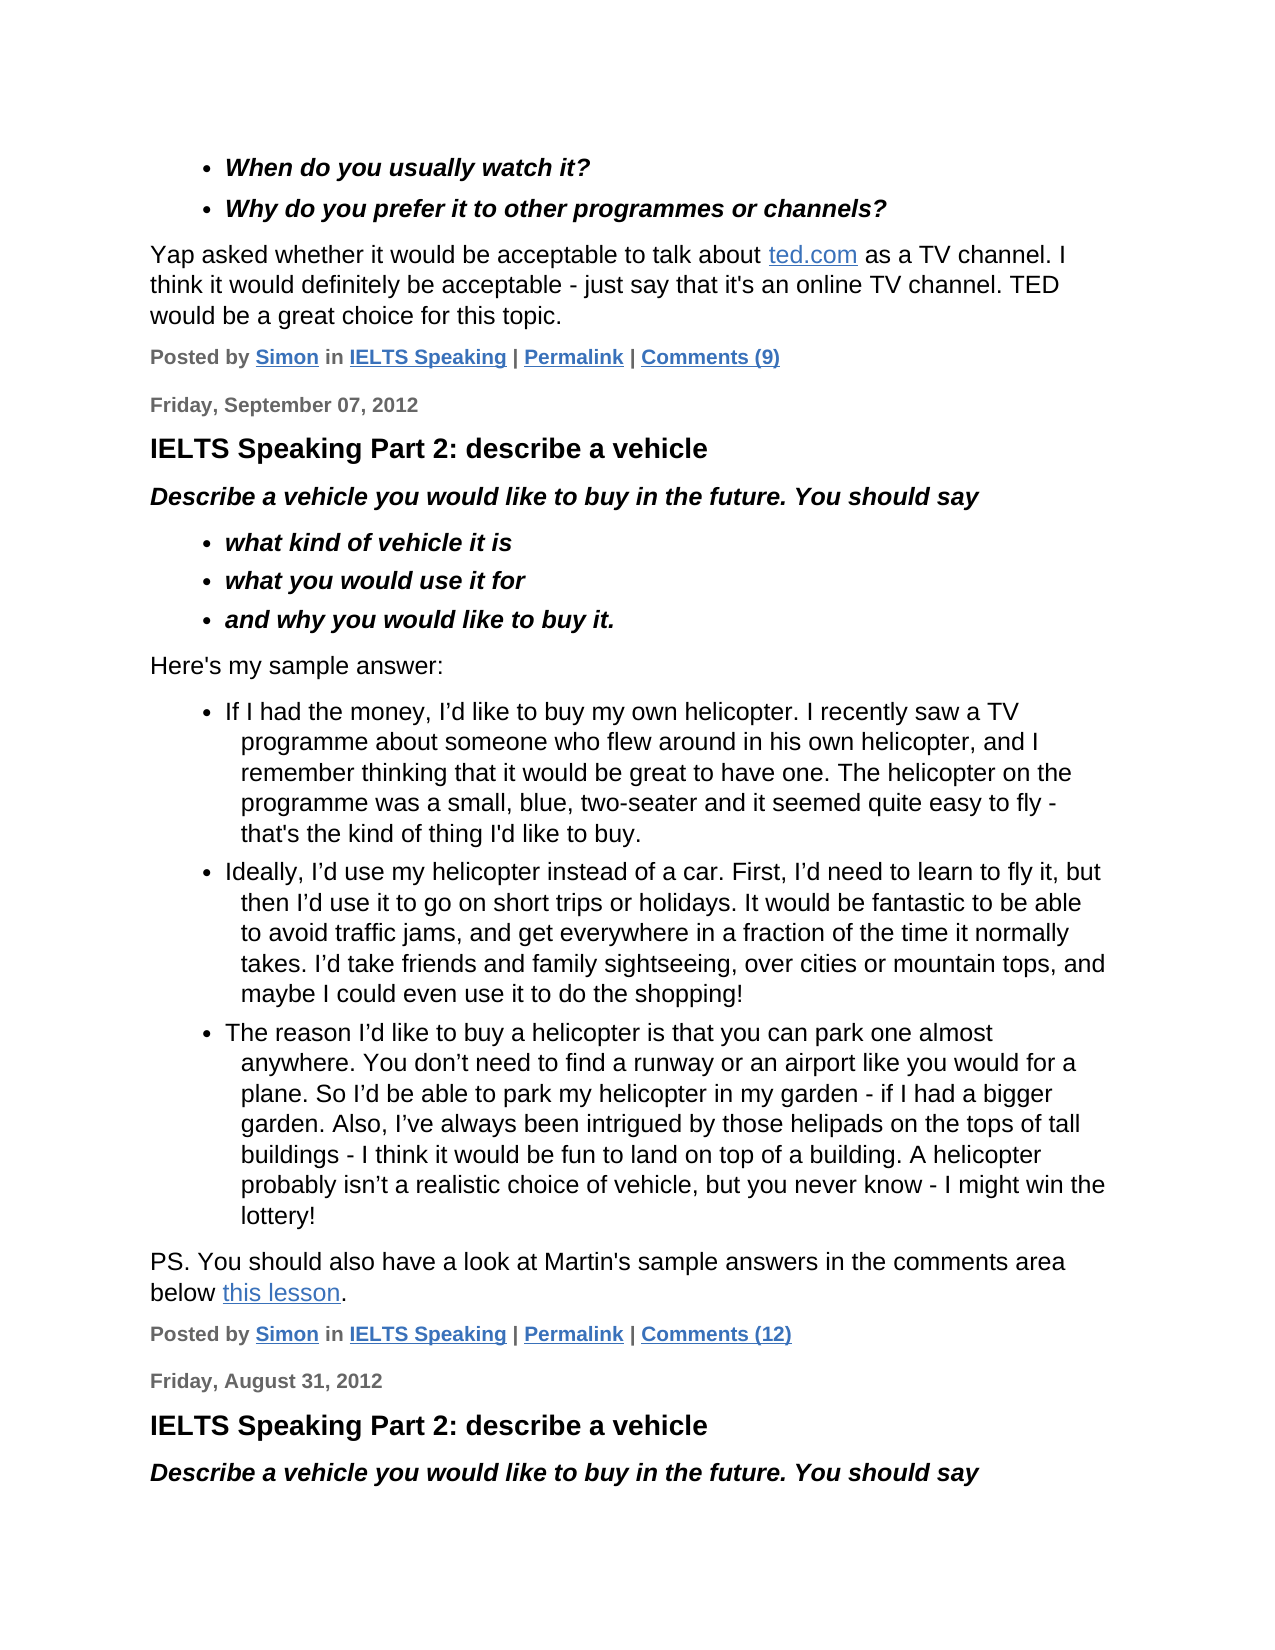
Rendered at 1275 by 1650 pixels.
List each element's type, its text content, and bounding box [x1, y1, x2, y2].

list When do you usually watch it ? [203, 150, 1109, 184]
text Posted by Simon in IELTS Speaking | Permalink | Comments (9) [150, 345, 1125, 369]
text Here's my sample answer: [150, 649, 1125, 679]
list and why you would like to buy it. [203, 603, 1109, 633]
text Posted by Simon in IELTS Speaking | Permalink | Comments (12) [150, 1322, 1125, 1346]
text PS. You should also have a look at Martin's sample answers in the comments area below this lesson. [150, 1245, 1125, 1306]
text Describe a vehicle you would like to buy in the future. You should say [150, 1457, 1125, 1487]
list If I had the money, I’d like to buy my own helicopter. I recently saw a TV programme about someone who flew around in his own helicopter, and I remember thinking that it would be great to have one. The helicopter on the programme was a small, blue, two-seater and it seemed quite easy to fly - that's the kind of thing I'd like to buy. [203, 695, 1109, 848]
text IELTS Speaking Part 2: describe a vehicle [150, 432, 1125, 464]
list what kind of vehicle it is [203, 526, 1109, 557]
list Why do you prefer it to other programmes or channels? [203, 192, 1109, 222]
text Friday, September 07, 2012 [150, 386, 1125, 416]
text Yap asked whether it would be acceptable to talk about ted.com as a TV channel. I think it would definitely be acceptable - just say that it's an online TV channel. TED would be a great choice for this topic. [150, 238, 1125, 329]
text Describe a vehicle you would like to buy in the future. You should say [150, 480, 1125, 511]
list The reason I’d like to buy a helicopter is that you can park one almost anywhere. You don’t need to find a runway or an airport like you would for a plane. So I’d be able to park my helicopter in my garden - if I had a bigger garden. Also, I’ve always been intrigued by those helipads on the tops of tall buildings - I think it would be fun to land on top of a building. A helicopter probably isn’t a realistic choice of vehicle, but you never know - I might win the lottery! [203, 1016, 1109, 1229]
text Friday, August 31, 2012 [150, 1362, 1125, 1393]
text IELTS Speaking Part 2: describe a vehicle [150, 1409, 1125, 1441]
list what you would use it for [203, 564, 1109, 595]
list Ideally, I’d use my helicopter instead of a car. First, I’d need to learn to fly it, but then I’d use it to go on short trips or holidays. It would be fantastic to be able to avoid traffic jams, and get everywhere in a fraction of the time it normally takes. I’d take friends and family sightseeing, over cities or mountain tops, and maybe I could even use it to do the shopping! [203, 856, 1109, 1008]
